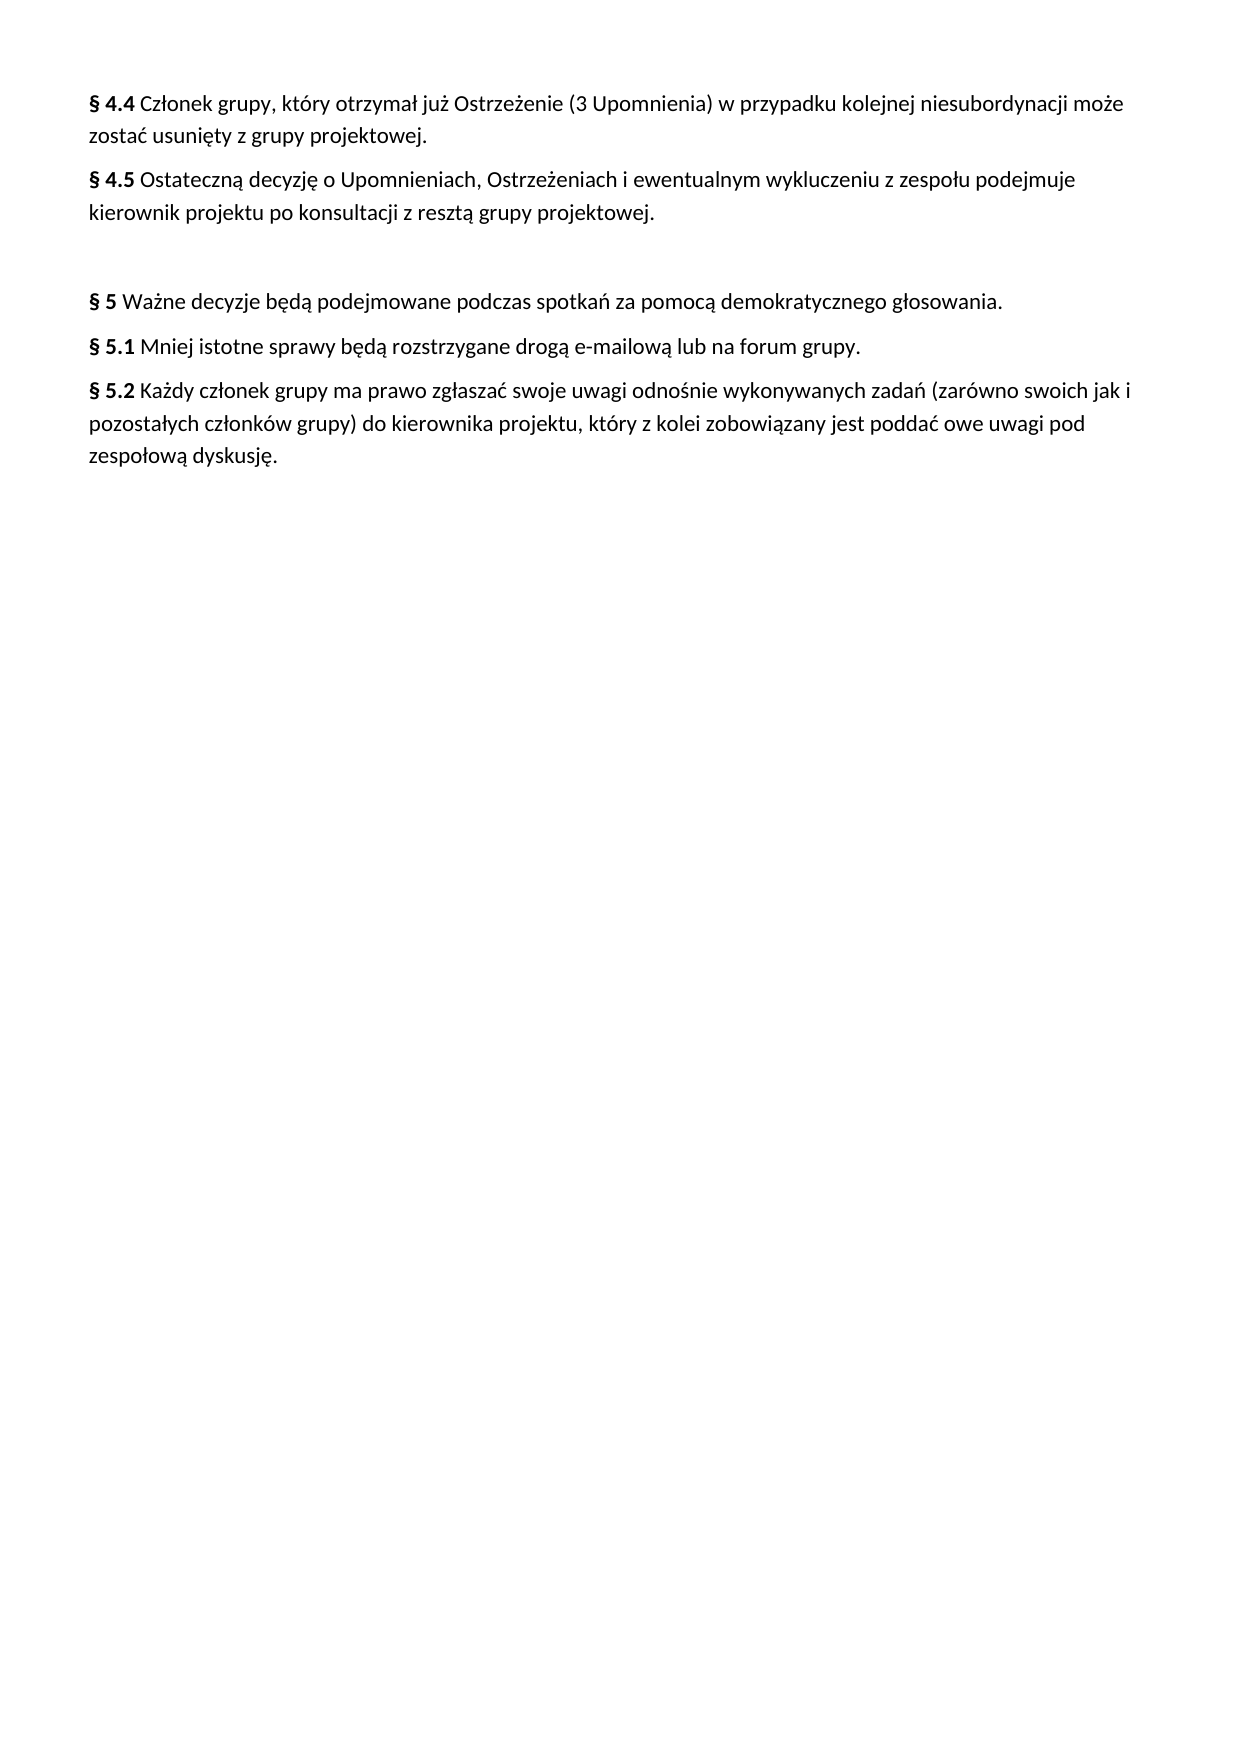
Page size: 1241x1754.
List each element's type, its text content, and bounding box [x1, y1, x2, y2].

text § 4.4 Członek grupy, który otrzymał już Ostrzeżenie (3 Upomnienia) w przypadku kolejnej niesubordynacji może zostać usunięty z grupy projektowej. [89, 89, 1152, 149]
text § 4.5 Ostateczną decyzję o Upomnieniach, Ostrzeżeniach i ewentualnym wykluczeniu z zespołu podejmuje kierownik projektu po konsultacji z resztą grupy projektowej. [89, 166, 1152, 226]
text § 5.1 Mniej istotne sprawy będą rozstrzygane drogą e-mailową lub na forum grupy. [89, 332, 1152, 360]
text § 5.2 Każdy członek grupy ma prawo zgłaszać swoje uwagi odnośnie wykonywanych zadań (zarówno swoich jak i pozostałych członków grupy) do kierownika projektu, który z kolei zobowiązany jest poddać owe uwagi pod zespołową dyskusję. [89, 376, 1152, 469]
text § 5 Ważne decyzje będą podejmowane podczas spotkań za pomocą demokratycznego głosowania. [89, 287, 1152, 315]
